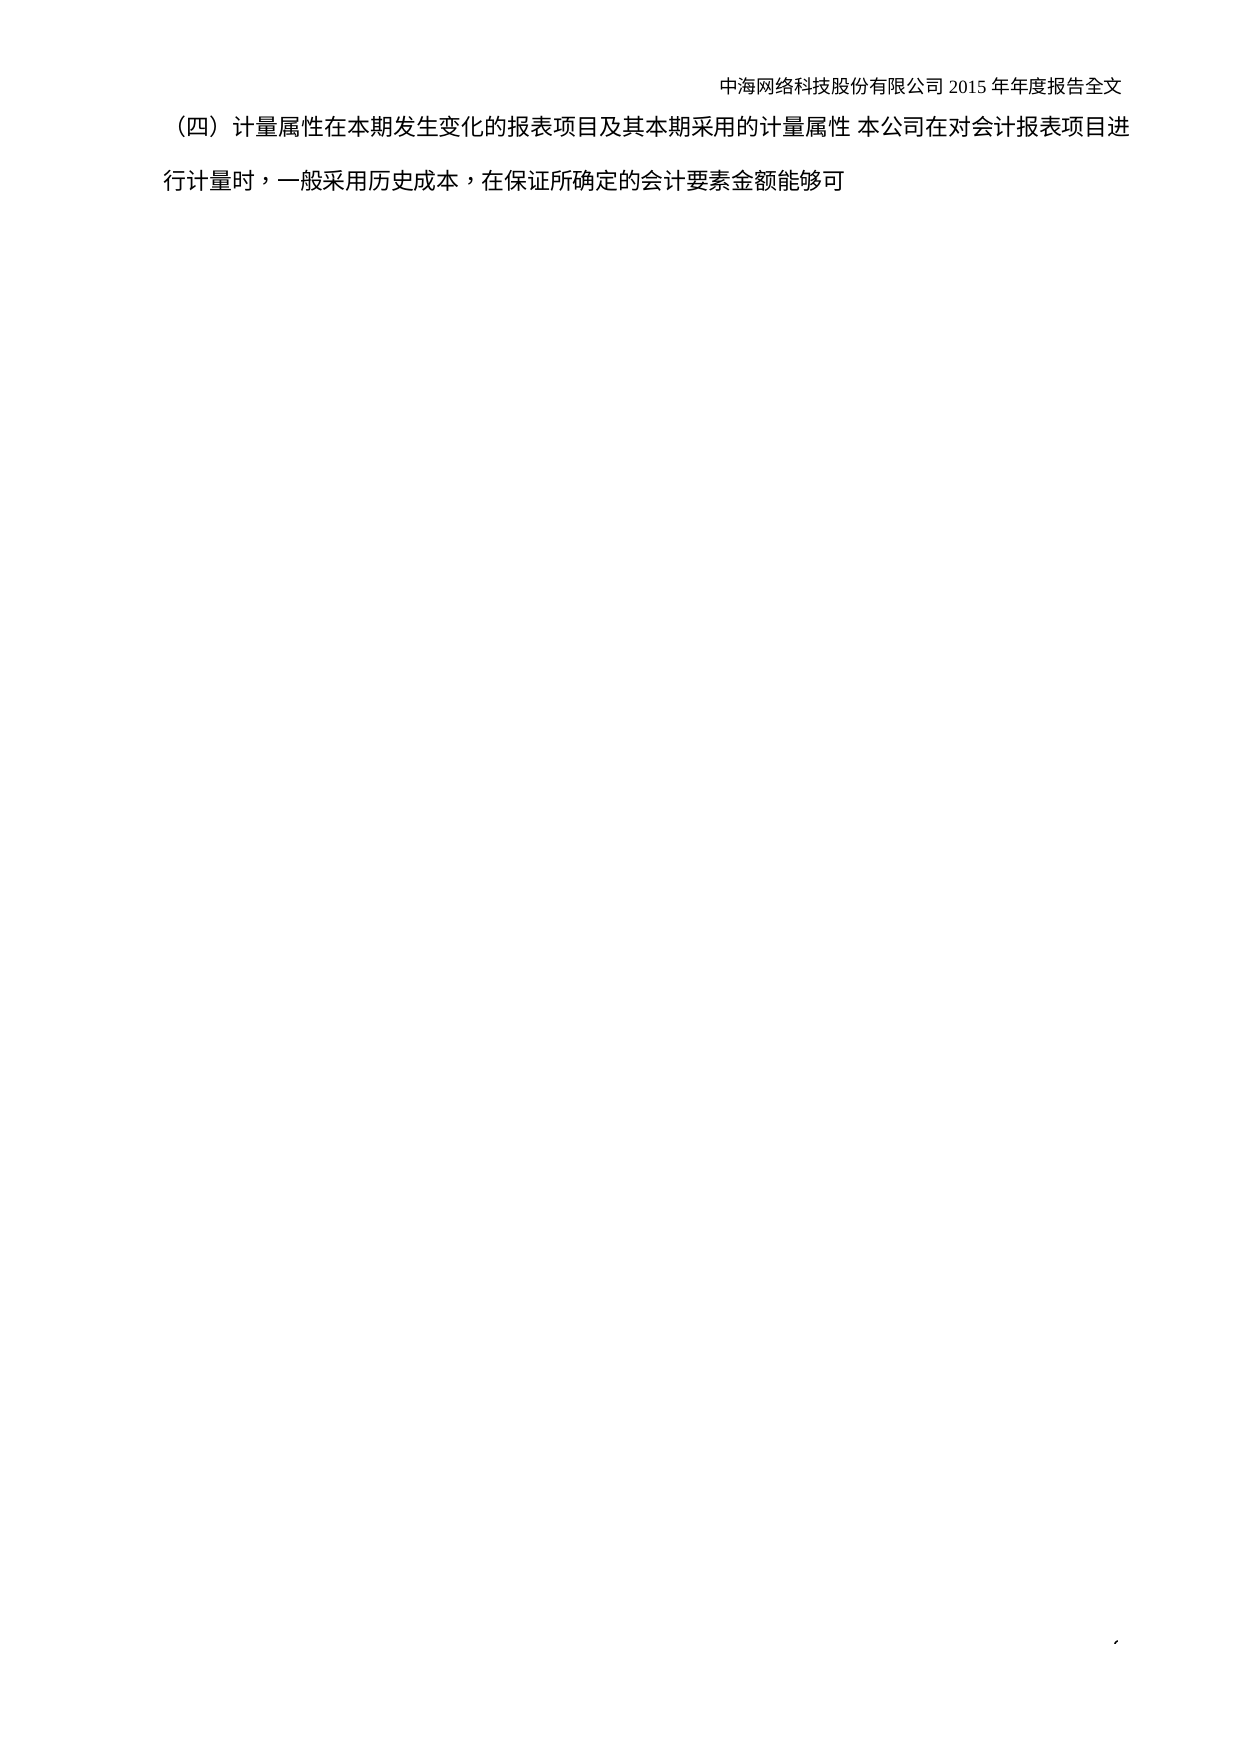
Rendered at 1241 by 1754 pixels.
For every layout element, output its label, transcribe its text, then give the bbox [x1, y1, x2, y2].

text （四）计量属性在本期发生变化的报表项目及其本期采用的计量属性 本公司在对会计报表项目进行计量时，一般采用历史成本，在保证所确定的会计要素金额能够可 [164, 110, 1144, 196]
